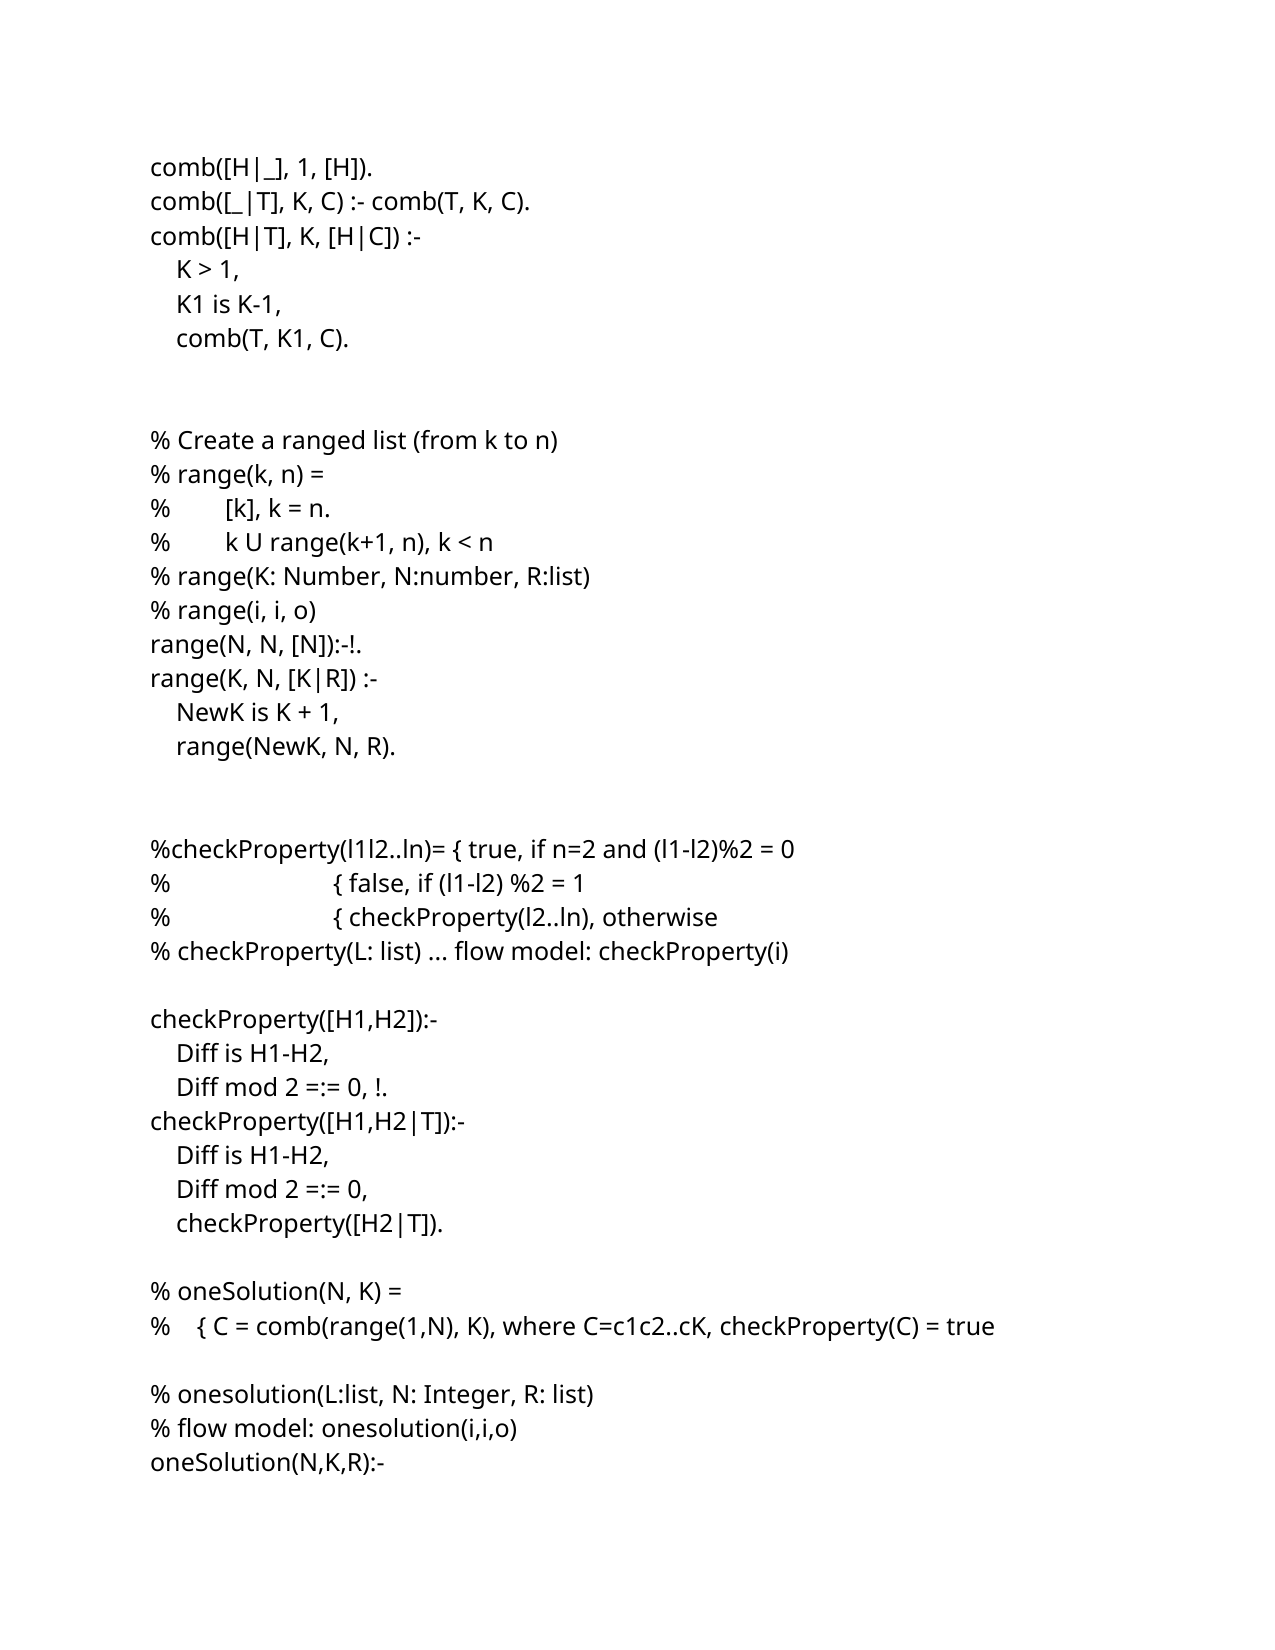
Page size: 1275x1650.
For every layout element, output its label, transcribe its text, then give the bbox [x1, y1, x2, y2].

text K > 1, [150, 252, 1125, 286]
text % { C = comb(range(1,N), K), where C=c1c2..cK, checkProperty(C) = true [150, 1308, 1125, 1376]
text range(NewK, N, R). [150, 729, 1125, 763]
text NewK is K + 1, [150, 695, 1125, 729]
text % flow model: onesolution(i,i,o) [150, 1410, 1125, 1444]
text % { checkProperty(l2..ln), otherwise [150, 899, 1125, 933]
text Diff mod 2 =:= 0, [150, 1172, 1125, 1206]
text K1 is K-1, [150, 286, 1125, 320]
text % checkProperty(L: list) ... flow model: checkProperty(i) [150, 933, 1125, 967]
text comb([_|T], K, C) :- comb(T, K, C). [150, 184, 1125, 218]
text %checkProperty(l1l2..ln)= { true, if n=2 and (l1-l2)%2 = 0 [150, 831, 1125, 865]
text % k U range(k+1, n), k < n [150, 525, 1125, 559]
text checkProperty([H1,H2|T]):- [150, 1104, 1125, 1138]
text % oneSolution(N, K) = [150, 1274, 1125, 1308]
text % range(k, n) = [150, 457, 1125, 491]
text Diff is H1-H2, [150, 1036, 1125, 1070]
text % range(i, i, o) [150, 593, 1125, 627]
text % { false, if (l1-l2) %2 = 1 [150, 865, 1125, 899]
text Diff mod 2 =:= 0, !. [150, 1070, 1125, 1104]
text % range(K: Number, N:number, R:list) [150, 559, 1125, 593]
text comb([H|_], 1, [H]). [150, 150, 1125, 184]
text checkProperty([H2|T]). [150, 1206, 1125, 1240]
text comb([H|T], K, [H|C]) :- [150, 218, 1125, 252]
text oneSolution(N,K,R):- [150, 1444, 1125, 1478]
text % [k], k = n. [150, 491, 1125, 525]
text % onesolution(L:list, N: Integer, R: list) [150, 1376, 1125, 1410]
text range(K, N, [K|R]) :- [150, 661, 1125, 695]
text checkProperty([H1,H2]):- [150, 1002, 1125, 1036]
text % Create a ranged list (from k to n) [150, 422, 1125, 457]
text comb(T, K1, C). [150, 320, 1125, 354]
text range(N, N, [N]):-!. [150, 627, 1125, 661]
text Diff is H1-H2, [150, 1138, 1125, 1172]
